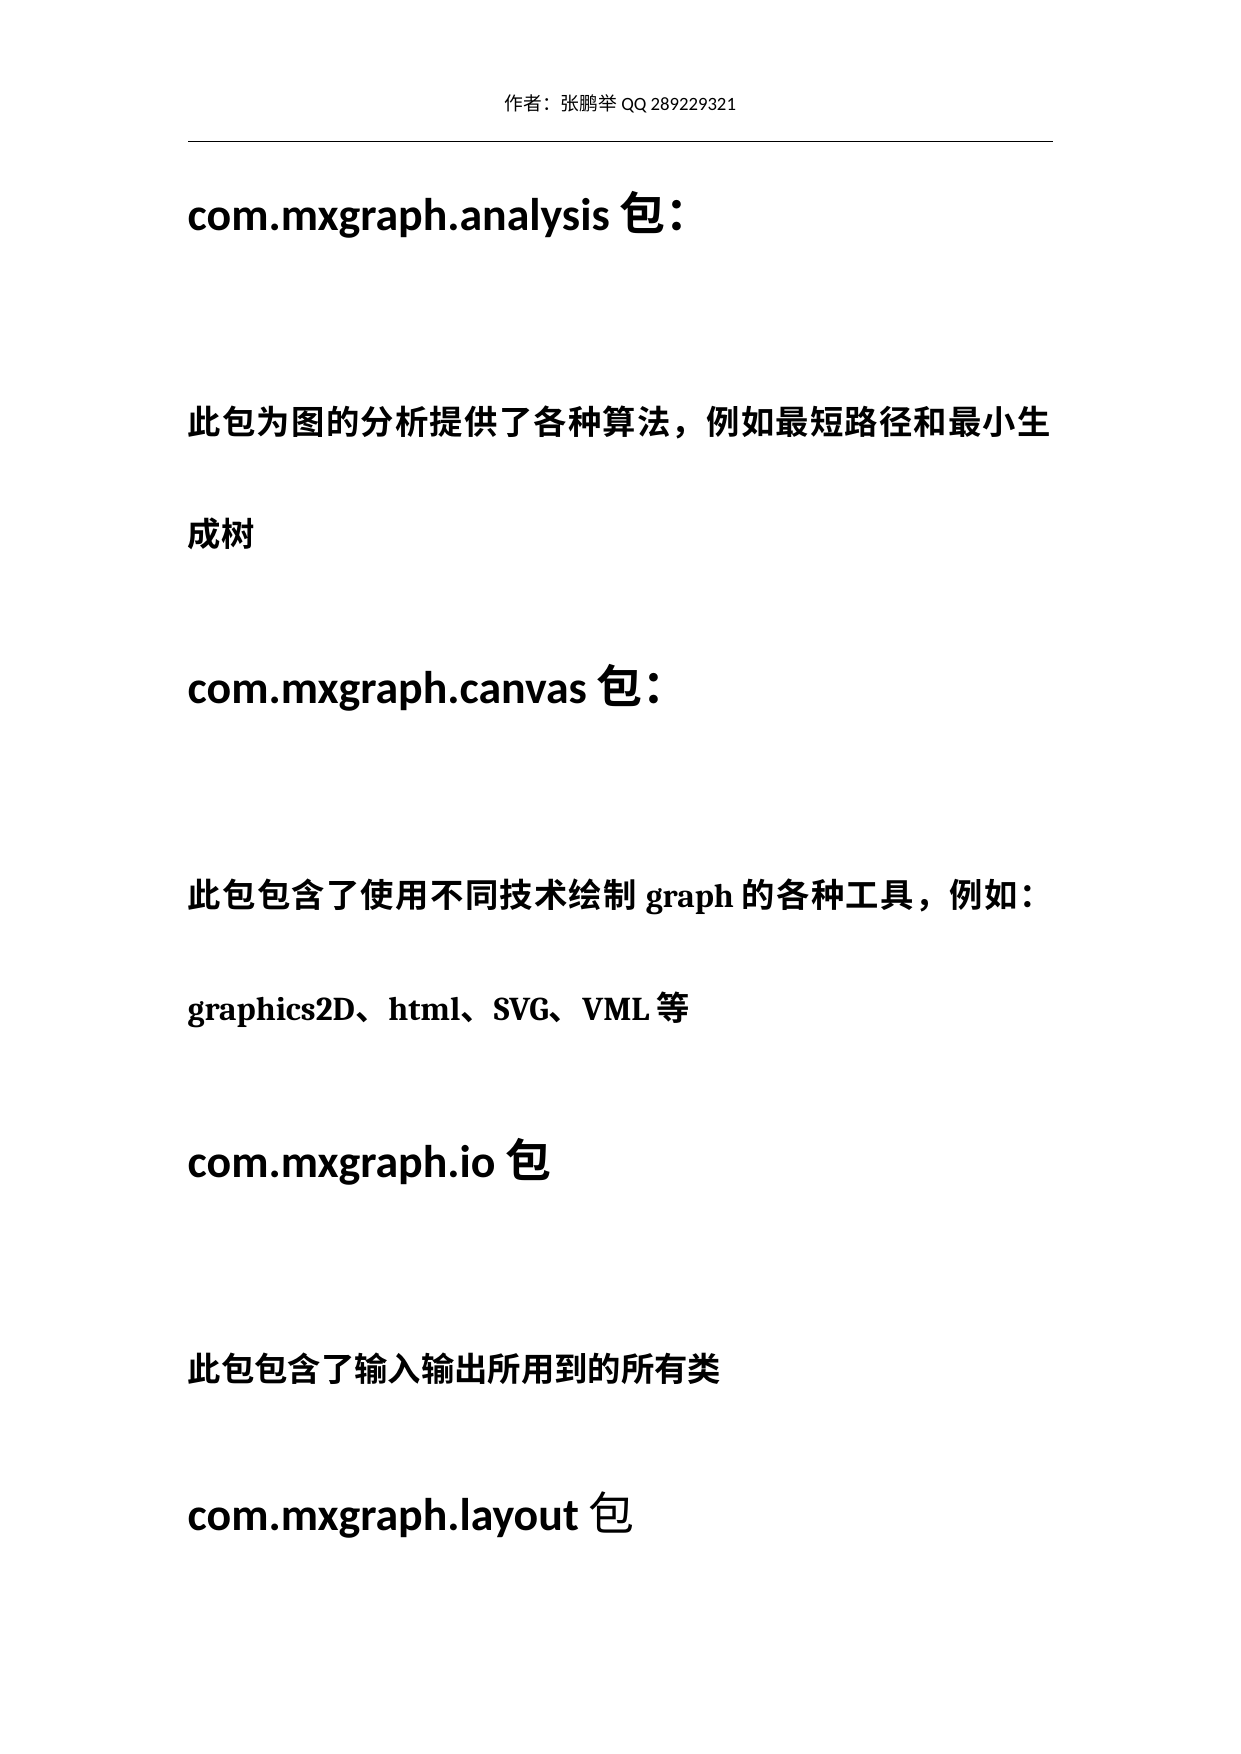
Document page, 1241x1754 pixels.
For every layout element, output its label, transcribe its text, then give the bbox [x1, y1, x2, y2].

subtitle com.mxgraph.analysis包： [187, 162, 1053, 259]
text com.mxgraph.layout包 [187, 1461, 1053, 1559]
subtitle 此包包含了输入输出所用到的所有类 [187, 1334, 1053, 1399]
subtitle 此包为图的分析提供了各种算法，例如最短路径和最小生成树 [187, 387, 1053, 565]
subtitle com.mxgraph.io包 [187, 1109, 1053, 1206]
subtitle com.mxgraph.canvas包： [187, 635, 1053, 733]
subtitle 此包包含了使用不同技术绘制graph的各种工具，例如：graphics2D、html、SVG、VML等 [187, 861, 1053, 1038]
